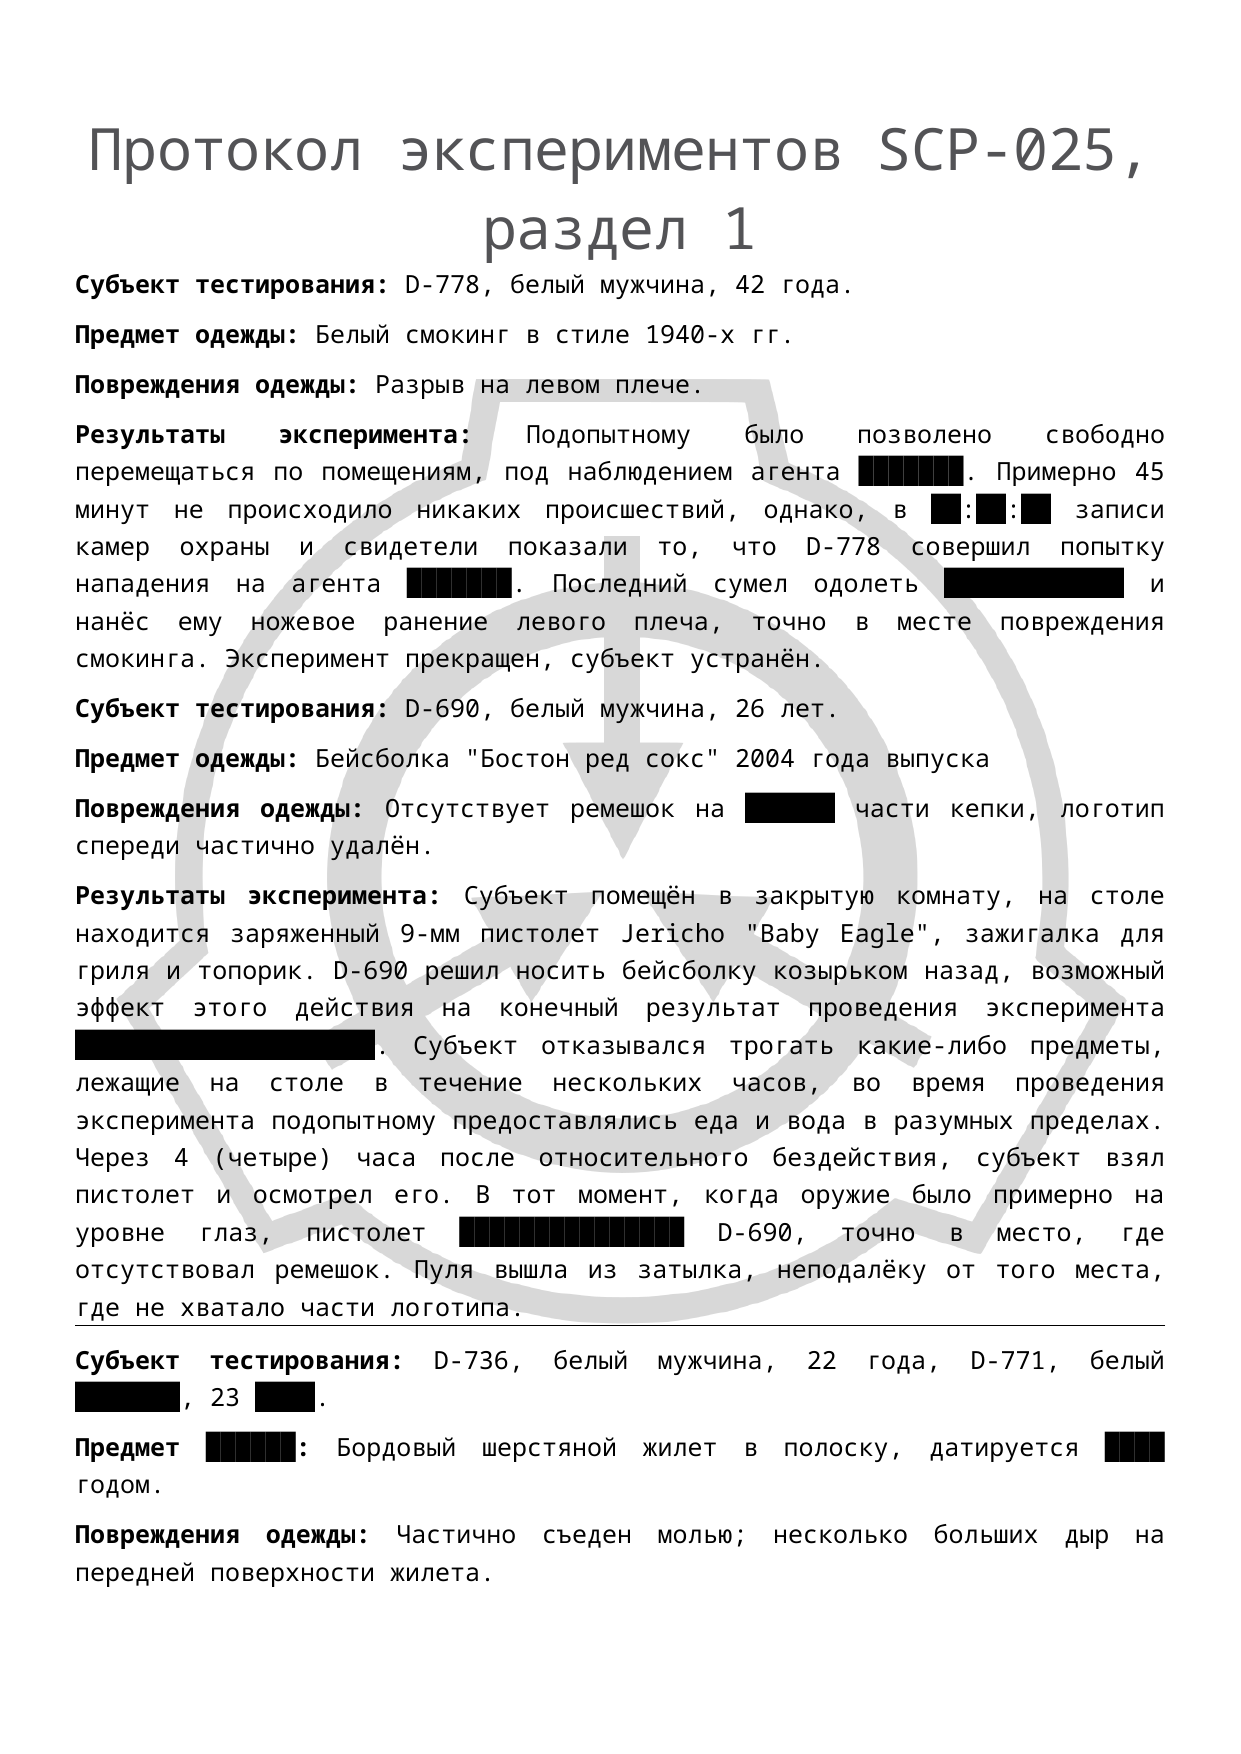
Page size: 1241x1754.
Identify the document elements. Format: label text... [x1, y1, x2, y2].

text Субъект тестирования: D-690, белый мужчина, 26 лет. [75, 691, 1165, 725]
text Повреждения одежды: Разрыв на левом плече. [75, 367, 1165, 401]
text Повреждения одежды: Частично съеден молью; несколько больших дыр на передней поверхности жилета. [75, 1517, 1165, 1588]
text Результаты эксперимента: Подопытному было позволено свободно перемещаться по помещениям, под наблюдением агента ███████. Примерно 45 минут не происходило никаких происшествий, однако, в ██:██:██ записи камер охраны и свидетели показали то, что D-778 совершил попытку нападения на агента ███████. Последний сумел одолеть ████████████ и нанёс ему ножевое ранение левого плеча, точно в месте повреждения смокинга. Эксперимент прекращен, субъект устранён. [75, 417, 1165, 675]
text Субъект тестирования: D-736, белый мужчина, 22 года, D-771, белый ███████, 23 ████. [75, 1342, 1165, 1414]
title Протокол экспериментов SCP-025, раздел 1 [75, 108, 1165, 267]
text Повреждения одежды: Отсутствует ремешок на ██████ части кепки, логотип спереди частично удалён. [75, 791, 1165, 862]
text Субъект тестирования: D-778, белый мужчина, 42 года. [75, 267, 1165, 301]
text Предмет одежды: Бейсболка "Бостон ред сокс" 2004 года выпуска [75, 741, 1165, 775]
text Предмет ██████: Бордовый шерстяной жилет в полоску, датируется ████ годом. [75, 1429, 1165, 1501]
text Предмет одежды: Белый смокинг в стиле 1940-х гг. [75, 317, 1165, 351]
text Результаты эксперимента: Субъект помещён в закрытую комнату, на столе находится заряженный 9-мм пистолет Jericho "Baby Eagle", зажигалка для гриля и топорик. D-690 решил носить бейсболку козырьком назад, возможный эффект этого действия на конечный результат проведения эксперимента ████████████████████. Субъект отказывался трогать какие-либо предметы, лежащие на столе в течение нескольких часов, во время проведения эксперимента подопытному предоставлялись еда и вода в разумных пределах. Через 4 (четыре) часа после относительного бездействия, субъект взял пистолет и осмотрел его. В тот момент, когда оружие было примерно на уровне глаз, пистолет ███████████████ D-690, точно в место, где отсутствовал ремешок. Пуля вышла из затылка, неподалёку от того места, где не хватало части логотипа. [75, 878, 1165, 1325]
